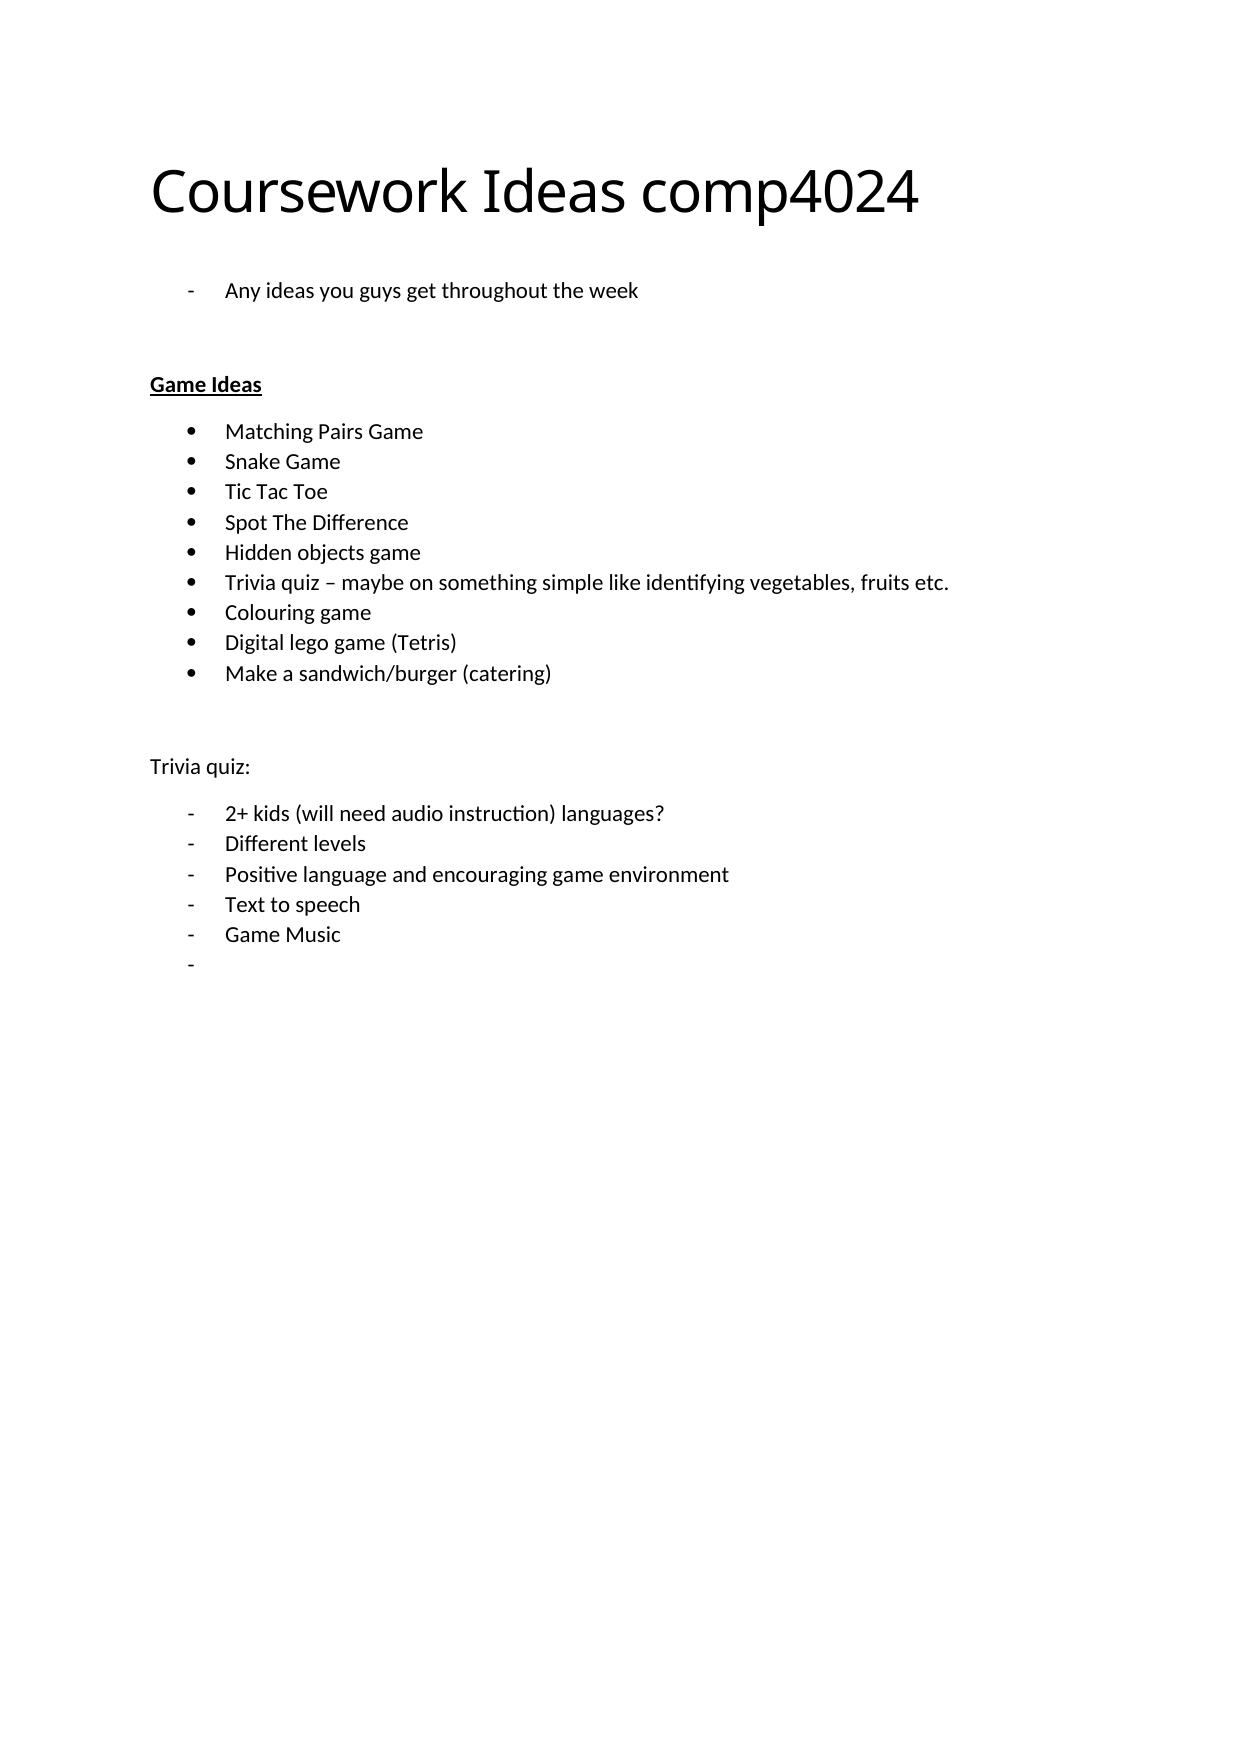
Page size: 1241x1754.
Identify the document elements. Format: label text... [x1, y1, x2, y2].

list Positive language and encouraging game environment [187, 860, 1090, 888]
list Any ideas you guys get throughout the week [187, 276, 1090, 304]
list Make a sandwich/burger (catering) [187, 659, 1090, 687]
list Hidden objects game [187, 538, 1090, 566]
title Coursework Ideas comp4024 [150, 150, 1090, 229]
list Matching Pairs Game [187, 417, 1090, 445]
list Snake Game [187, 447, 1090, 475]
list Colouring game [187, 598, 1090, 626]
text Game Ideas [150, 370, 1090, 398]
list Different levels [187, 829, 1090, 857]
list Digital lego game (Tetris) [187, 628, 1090, 656]
list Text to speech [187, 890, 1090, 918]
list Tic Tac Toe [187, 477, 1090, 505]
list Game Music [187, 920, 1090, 948]
text Trivia quiz: [150, 752, 1090, 780]
list Spot The Difference [187, 508, 1090, 536]
list 2+ kids (will need audio instruction) languages? [187, 799, 1090, 827]
list Trivia quiz – maybe on something simple like identifying vegetables, fruits etc. [187, 568, 1090, 596]
